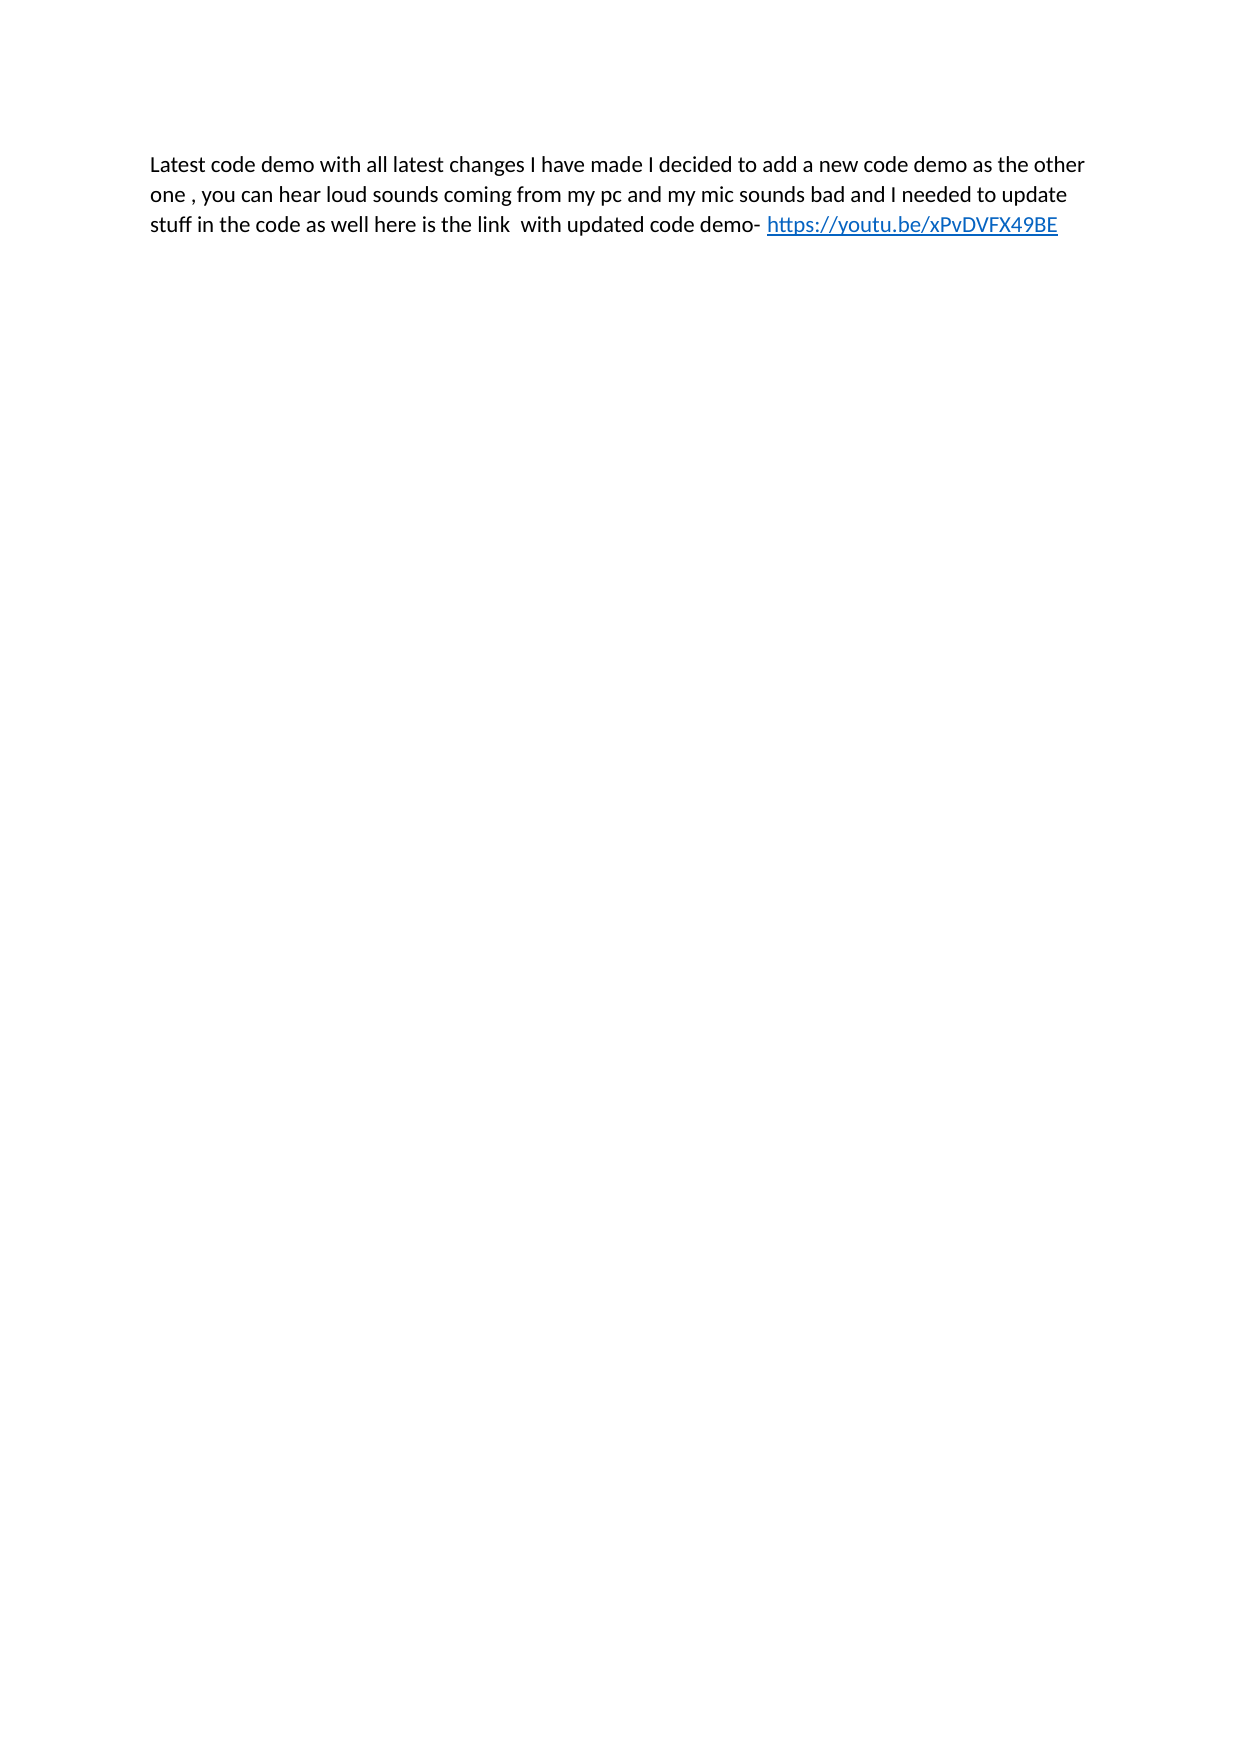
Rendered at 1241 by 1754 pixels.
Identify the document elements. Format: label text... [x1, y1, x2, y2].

text Latest code demo with all latest changes I have made I decided to add a new code demo as the other one , you can hear loud sounds coming from my pc and my mic sounds bad and I needed to update stuff in the code as well here is the link with updated code demo- https://youtu.be/xPvDVFX49BE [150, 150, 1090, 238]
